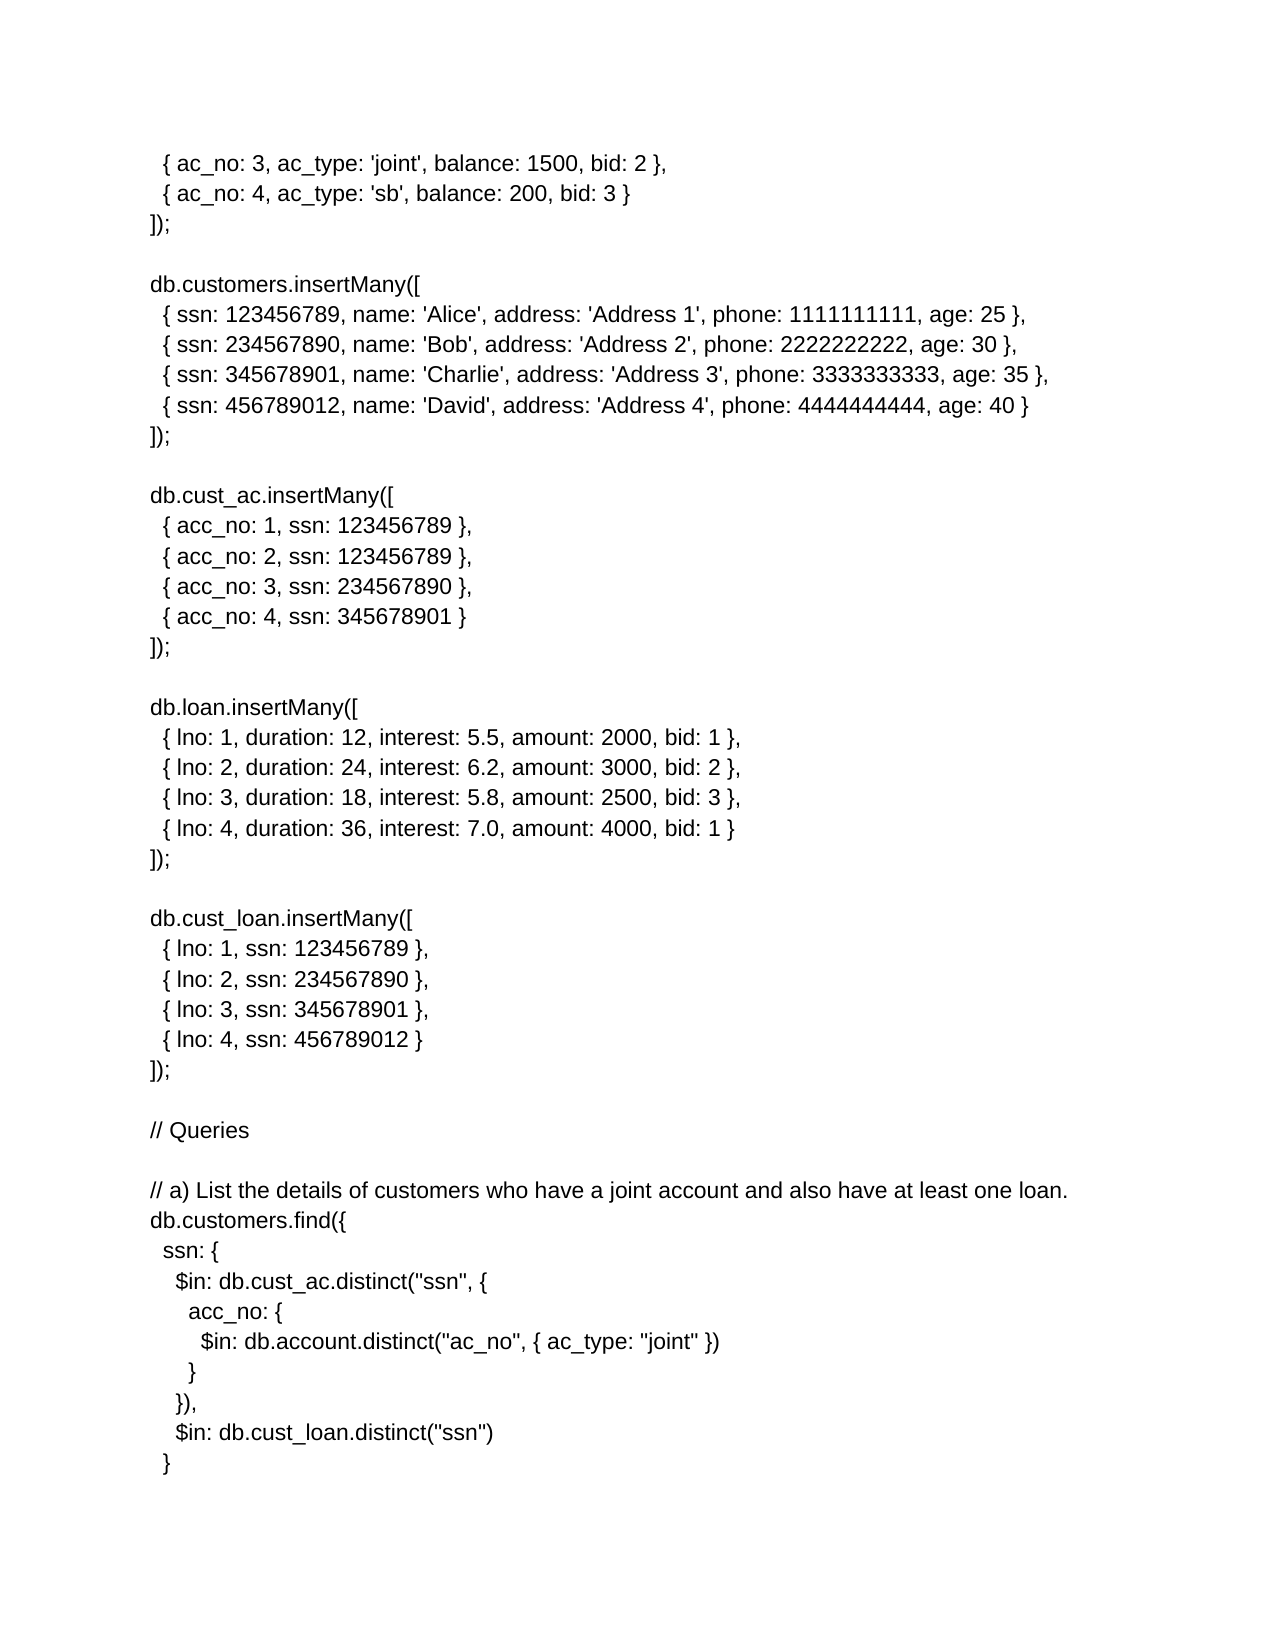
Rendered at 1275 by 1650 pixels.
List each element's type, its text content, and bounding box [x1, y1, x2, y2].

text { lno: 1, duration: 12, interest: 5.5, amount: 2000, bid: 1 }, [150, 724, 1125, 750]
text { lno: 4, duration: 36, interest: 7.0, amount: 4000, bid: 1 } [150, 814, 1125, 841]
text { acc_no: 1, ssn: 123456789 }, [150, 512, 1125, 539]
text { acc_no: 3, ssn: 234567890 }, [150, 573, 1125, 599]
text } [150, 1449, 1125, 1475]
text { lno: 4, ssn: 456789012 } [150, 1026, 1125, 1052]
text db.cust_ac.insertMany([ [150, 482, 1125, 509]
text ]); [150, 1056, 1125, 1083]
text $in: db.cust_ac.distinct("ssn", { [150, 1268, 1125, 1294]
text $in: db.cust_loan.distinct("ssn") [150, 1419, 1125, 1445]
text { lno: 2, ssn: 234567890 }, [150, 966, 1125, 992]
text }), [150, 1388, 1125, 1415]
text ssn: { [150, 1237, 1125, 1264]
text { lno: 3, duration: 18, interest: 5.8, amount: 2500, bid: 3 }, [150, 784, 1125, 811]
text db.customers.insertMany([ [150, 271, 1125, 297]
text ]); [150, 845, 1125, 871]
text { lno: 1, ssn: 123456789 }, [150, 935, 1125, 962]
text { ssn: 234567890, name: 'Bob', address: 'Address 2', phone: 2222222222, age: 30 }, [150, 331, 1125, 358]
text // Queries [150, 1117, 1125, 1143]
text } [150, 1358, 1125, 1385]
text db.cust_loan.insertMany([ [150, 905, 1125, 932]
text db.loan.insertMany([ [150, 694, 1125, 720]
text { ssn: 123456789, name: 'Alice', address: 'Address 1', phone: 1111111111, age: 25 }, [150, 301, 1125, 327]
text { ac_no: 3, ac_type: 'joint', balance: 1500, bid: 2 }, [150, 150, 1125, 176]
text db.customers.find({ [150, 1207, 1125, 1234]
text ]); [150, 422, 1125, 448]
text // a) List the details of customers who have a joint account and also have at least one loan. [150, 1177, 1125, 1203]
text { ssn: 345678901, name: 'Charlie', address: 'Address 3', phone: 3333333333, age: 35 }, [150, 361, 1125, 388]
text { acc_no: 4, ssn: 345678901 } [150, 603, 1125, 629]
text acc_no: { [150, 1298, 1125, 1324]
text ]); [150, 210, 1125, 237]
text { ssn: 456789012, name: 'David', address: 'Address 4', phone: 4444444444, age: 40 } [150, 392, 1125, 418]
text ]); [150, 633, 1125, 660]
text { lno: 3, ssn: 345678901 }, [150, 996, 1125, 1022]
text { ac_no: 4, ac_type: 'sb', balance: 200, bid: 3 } [150, 180, 1125, 207]
text $in: db.account.distinct("ac_no", { ac_type: "joint" }) [150, 1328, 1125, 1354]
text { lno: 2, duration: 24, interest: 6.2, amount: 3000, bid: 2 }, [150, 754, 1125, 781]
text { acc_no: 2, ssn: 123456789 }, [150, 543, 1125, 569]
